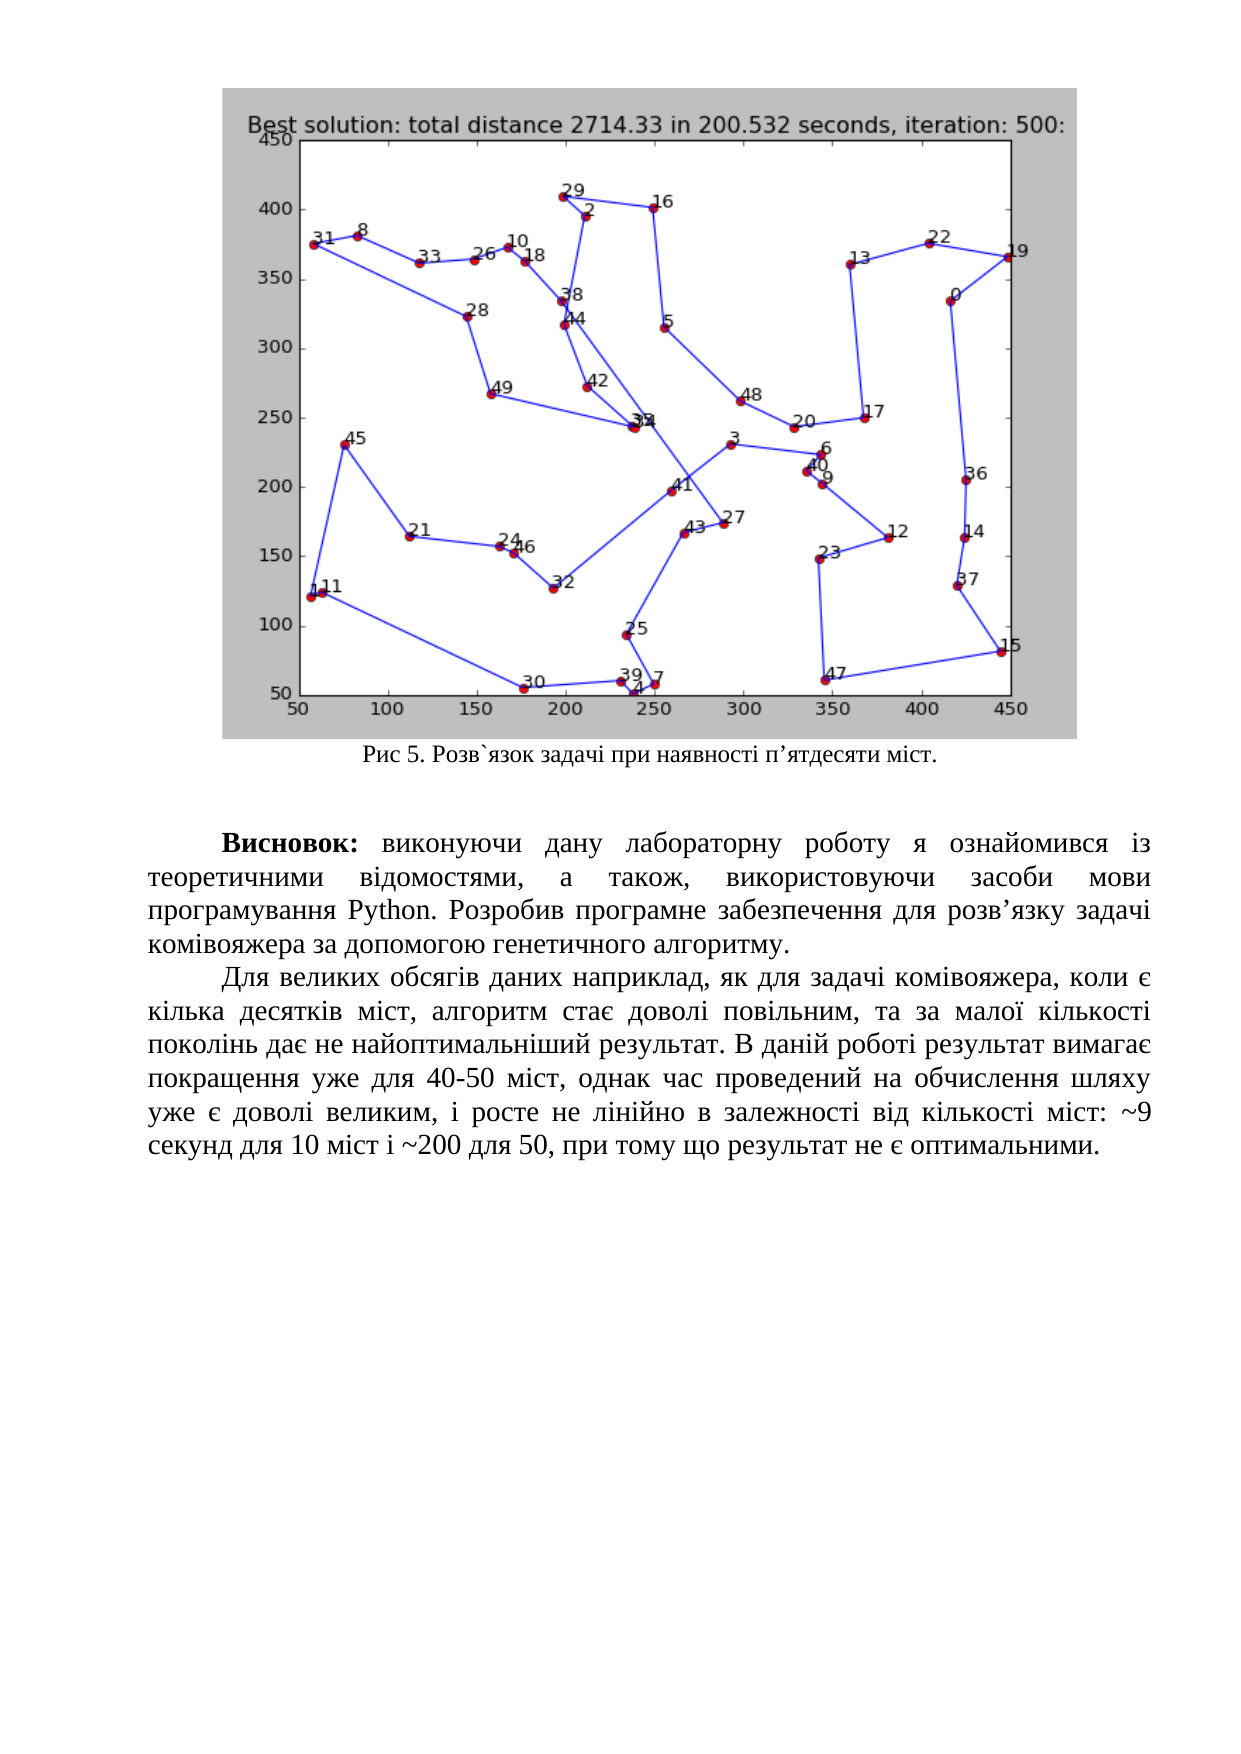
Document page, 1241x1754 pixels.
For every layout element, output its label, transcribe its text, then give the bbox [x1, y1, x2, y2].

text Висновок: виконуючи дану лабораторну роботу я ознайомився із теоретичними відомостями, а також, використовуючи засоби мови програмування Python. Розробив програмне забезпечення для розв’язку задачі комівояжера за допомогою генетичного алгоритму. [148, 825, 1152, 959]
picture [222, 88, 1077, 739]
text Для великих обсягів даних наприклад, як для задачі комівояжера, коли є кілька десятків міст, алгоритм стає доволі повільним, та за малої кількості поколінь дає не найоптимальніший результат. В даній роботі результат вимагає покращення уже для 40-50 міст, однак час проведений на обчислення шляху уже є доволі великим, і росте не лінійно в залежності від кількості міст: ~9 секунд для 10 міст і ~200 для 50, при тому що результат не є оптимальними. [148, 959, 1152, 1161]
text Рис 5. Розв`язок задачі при наявності п’ятдесяти міст. [148, 739, 1152, 768]
